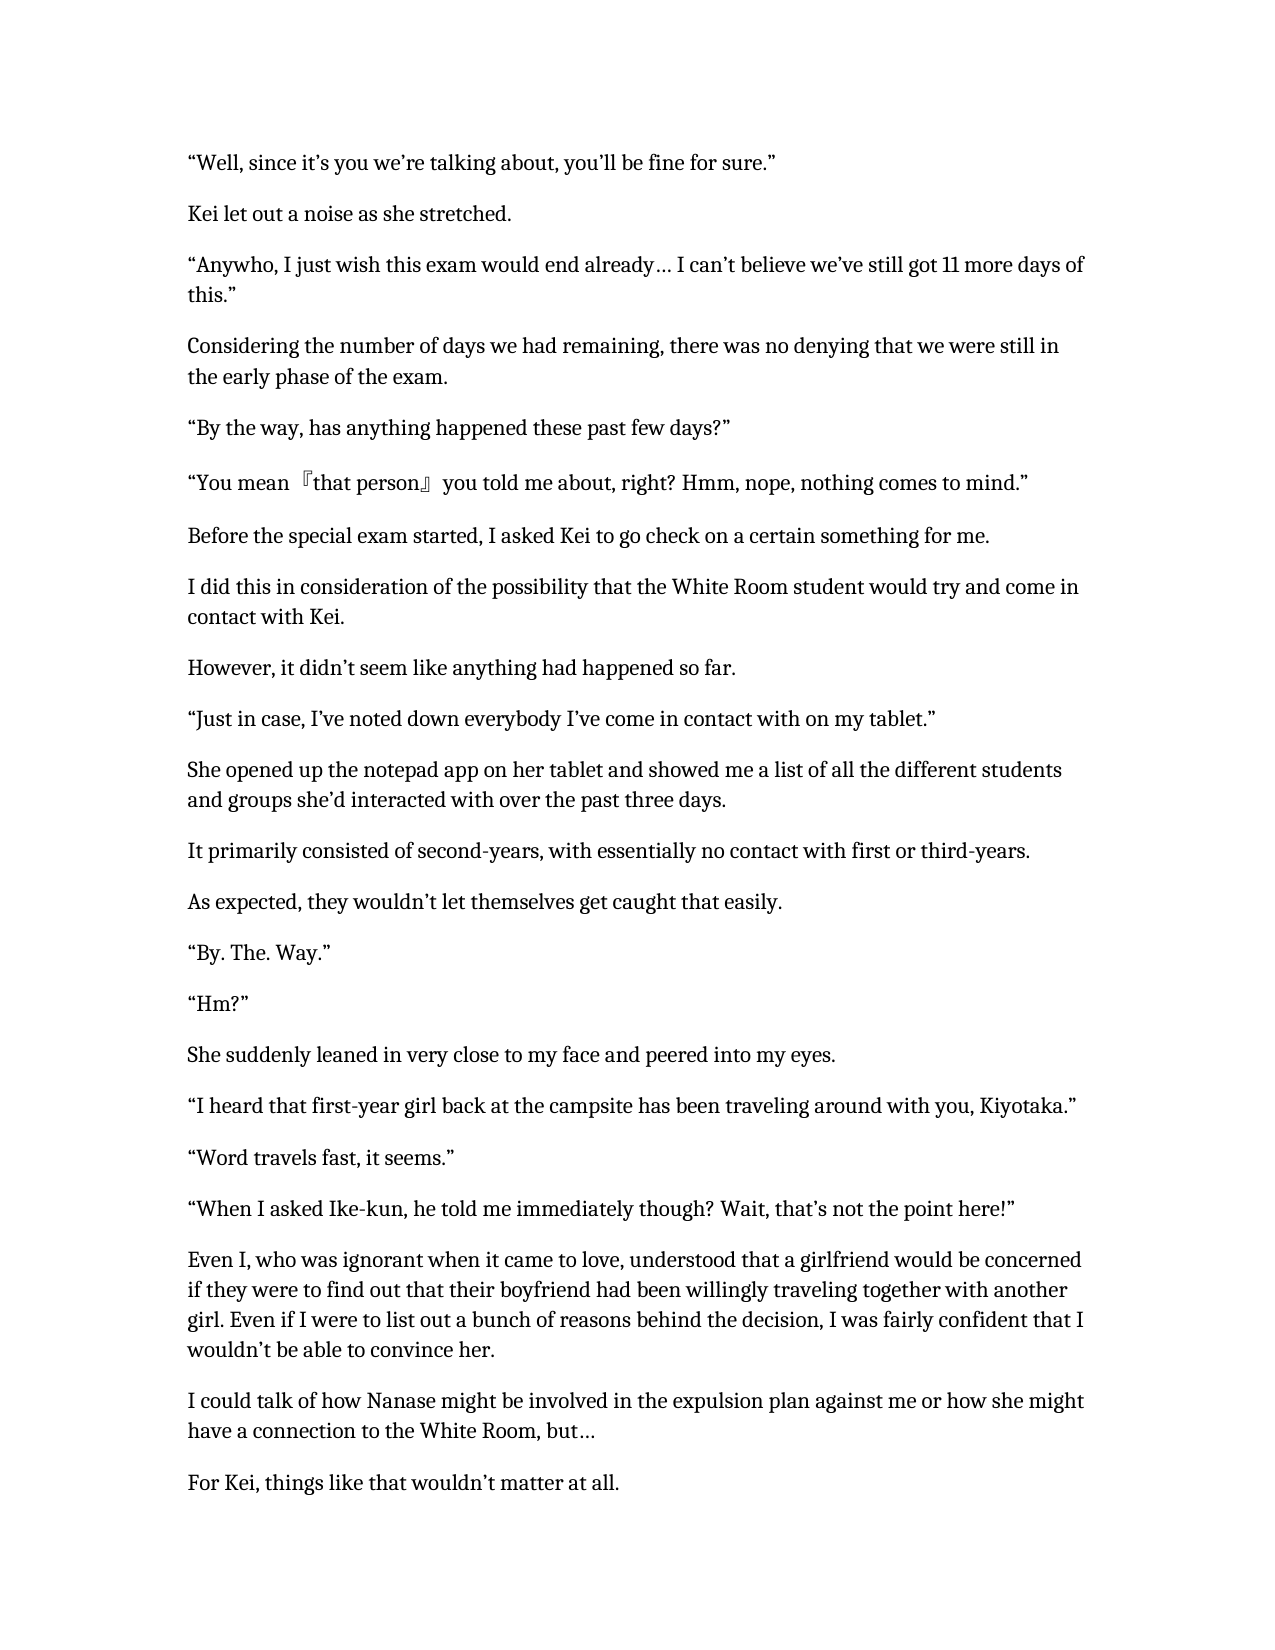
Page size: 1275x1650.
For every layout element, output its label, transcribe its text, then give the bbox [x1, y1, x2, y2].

text Kei let out a noise as she stretched. [187, 201, 1087, 227]
text “Anywho, I just wish this exam would end already… I can’t believe we’ve still got 11 more days of this.” [187, 252, 1087, 309]
text “Word travels fast, it seems.” [187, 1144, 1087, 1171]
text “Just in case, I’ve noted down everybody I’ve come in contact with on my tablet.” [187, 706, 1087, 732]
text She opened up the notepad app on her tablet and showed me a list of all the different students and groups she’d interacted with over the past three days. [187, 757, 1087, 813]
text As expected, they wouldn’t let themselves get caught that easily. [187, 889, 1087, 915]
text “Well, since it’s you we’re talking about, you’ll be fine for sure.” [187, 150, 1087, 176]
text Considering the number of days we had remaining, there was no denying that we were still in the early phase of the exam. [187, 333, 1087, 390]
text “When I asked Ike-kun, he told me immediately though? Wait, that’s not the point here!” [187, 1195, 1087, 1222]
text Even I, who was ignorant when it came to love, understood that a girlfriend would be concerned if they were to find out that their boyfriend had been willingly traveling together with another girl. Even if I were to list out a bunch of reasons behind the decision, I was fairly confident that I wouldn’t be able to convince her. [187, 1246, 1087, 1363]
text She suddenly leaned in very close to my face and peered into my eyes. [187, 1042, 1087, 1068]
text “You mean『that person』you told me about, right? Hmm, nope, nothing comes to mind.” [187, 466, 1087, 497]
text Before the special exam started, I asked Kei to go check on a certain something for me. [187, 522, 1087, 549]
text “Hm?” [187, 991, 1087, 1017]
text For Kei, things like that wouldn’t matter at all. [187, 1469, 1087, 1496]
text “I heard that first-year girl back at the campsite has been traveling around with you, Kiyotaka.” [187, 1093, 1087, 1119]
text I did this in consideration of the possibility that the White Room student would try and come in contact with Kei. [187, 573, 1087, 630]
text “By the way, has anything happened these past few days?” [187, 414, 1087, 441]
text However, it didn’t seem like anything had happened so far. [187, 655, 1087, 681]
text “By. The. Way.” [187, 940, 1087, 966]
text It primarily consisted of second-years, with essentially no contact with first or third-years. [187, 838, 1087, 864]
text I could talk of how Nanase might be involved in the expulsion plan against me or how she might have a connection to the White Room, but… [187, 1388, 1087, 1444]
